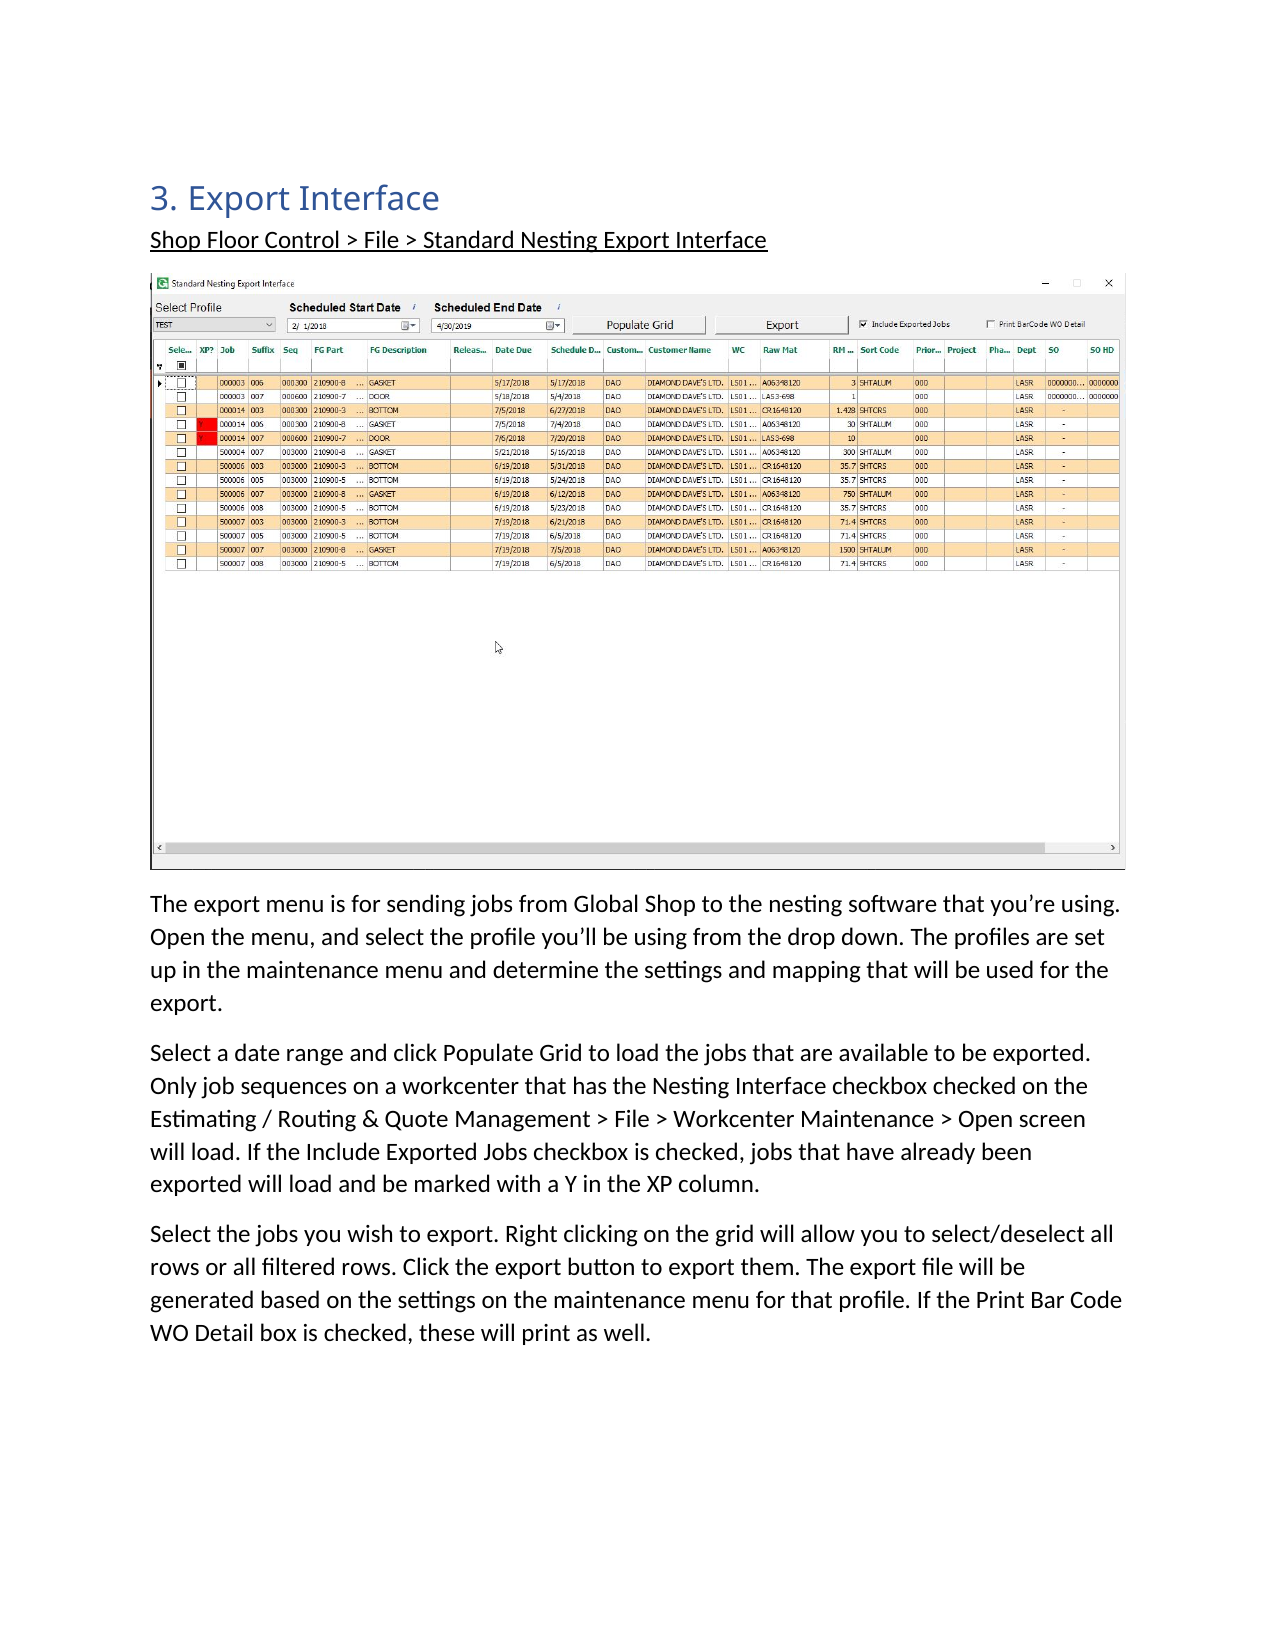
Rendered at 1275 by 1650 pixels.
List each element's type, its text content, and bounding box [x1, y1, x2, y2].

text Shop Floor Control > File > Standard Nesting Export Interface [150, 224, 1125, 254]
text Select a date range and click Populate Grid to load the jobs that are available to be exported. Only job sequences on a workcenter that has the Nesting Interface checkbox checked on the Estimating / Routing & Quote Management > File > Workcenter Maintenance > Open screen will load. If the Include Exported Jobs checkbox is checked, jobs that have already been exported will load and be marked with a Y in the XP column. [150, 1037, 1125, 1199]
text The export menu is for sending jobs from Global Shop to the nesting software that you’re using. Open the menu, and select the profile you’ll be using from the drop down. The profiles are set up in the maintenance menu and determine the settings and mapping that will be used for the export. [150, 889, 1125, 1018]
text Select the jobs you wish to export. Right clicking on the grid will allow you to select/deselect all rows or all filtered rows. Click the export button to export them. The export file will be generated based on the settings on the maintenance menu for that profile. If the Print Bar Code WO Detail box is checked, these will print as well. [150, 1218, 1125, 1347]
subtitle Export Interface [150, 175, 1125, 220]
picture [150, 273, 1125, 870]
